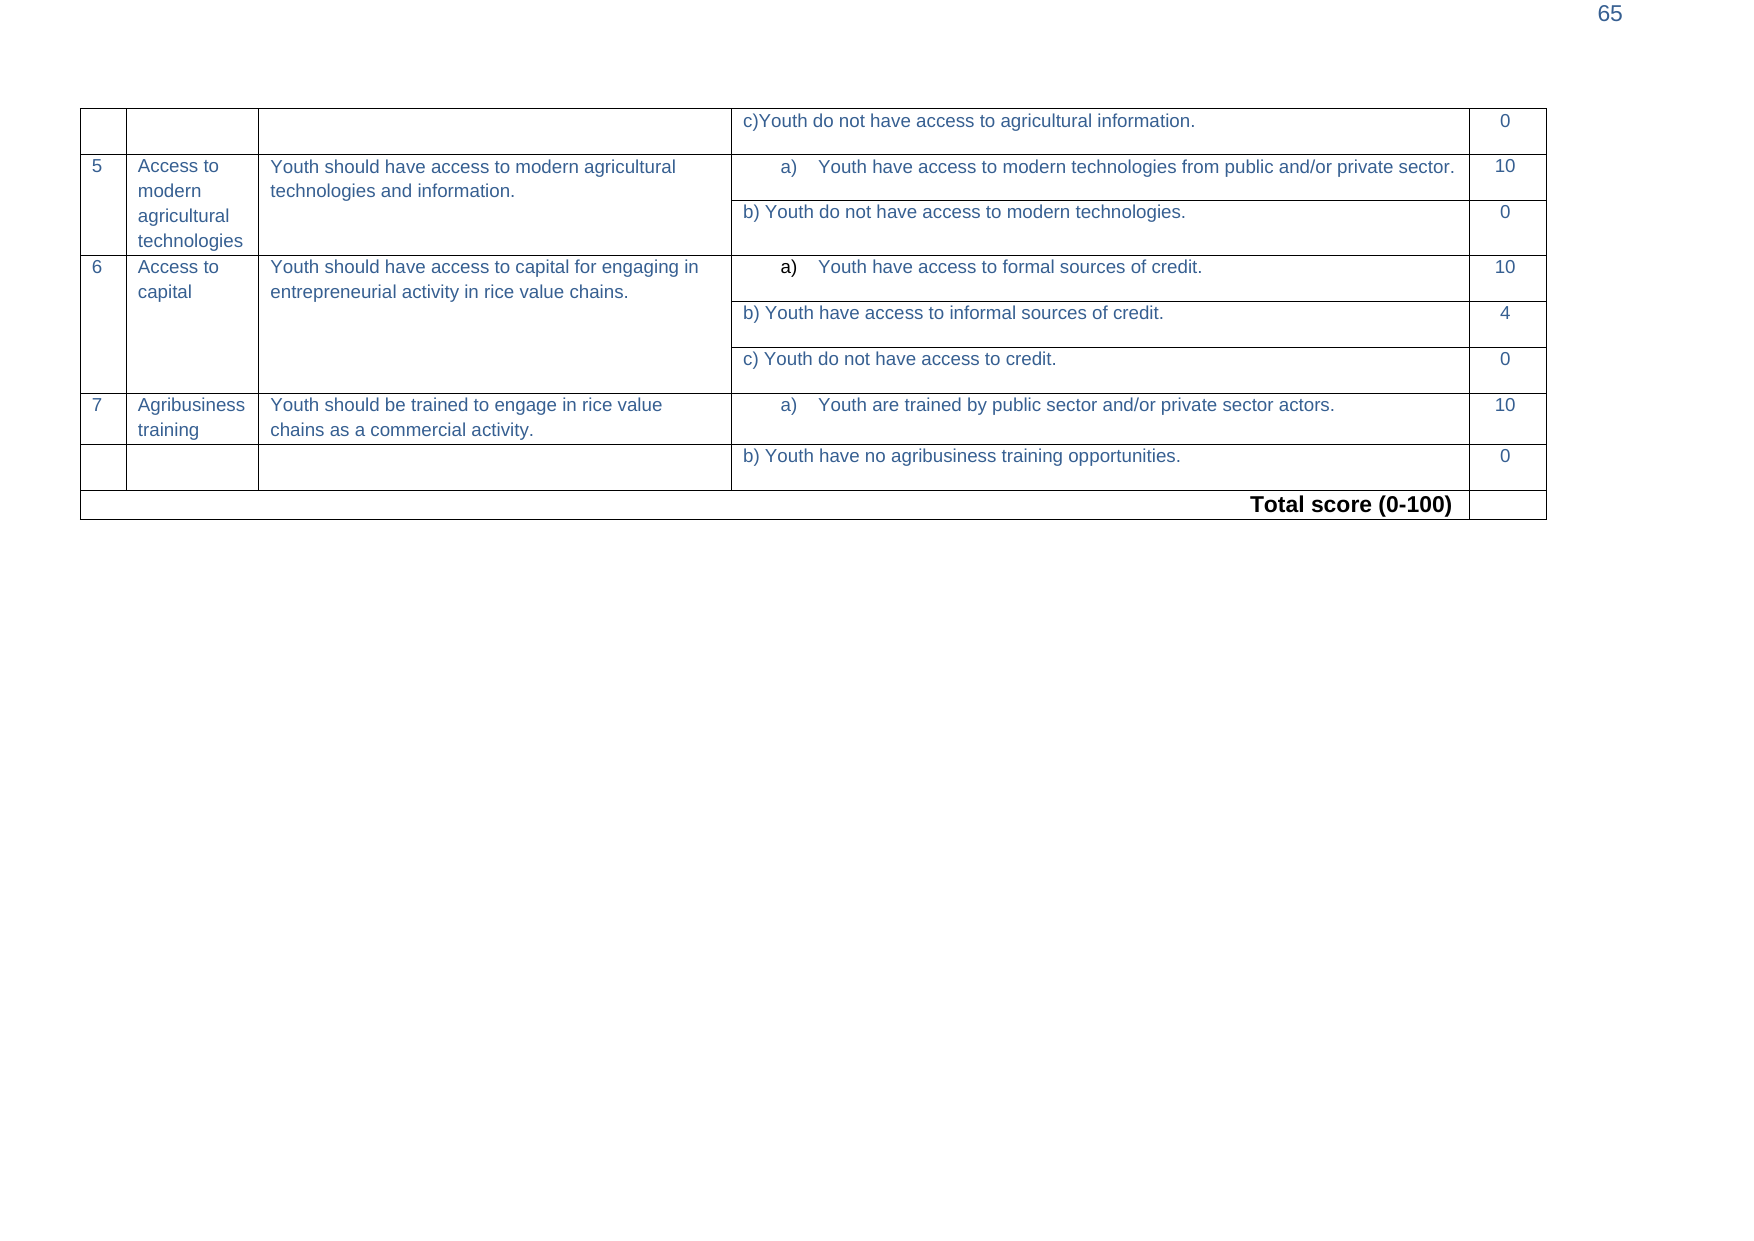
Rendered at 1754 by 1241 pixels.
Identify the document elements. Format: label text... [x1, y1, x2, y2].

table_cell [127, 445, 258, 490]
table_cell [81, 445, 126, 490]
table_cell 4 [1470, 302, 1546, 347]
table_cell 10 [1470, 155, 1546, 200]
table_cell 7 [81, 394, 126, 444]
table_cell 0 [1470, 348, 1546, 392]
table_cell Youth are trained by public sector and/or private sector actors. [732, 394, 1469, 444]
table_cell Total score (0-100) [81, 491, 1469, 519]
table_cell c)Youth do not have access to agricultural information. [732, 109, 1469, 154]
table_cell Access to modern agricultural technologies [127, 155, 258, 255]
table_cell [259, 445, 731, 490]
table_cell b) Youth do not have access to modern technologies. [732, 201, 1469, 255]
table_cell [1470, 491, 1546, 519]
table_cell Youth should be trained to engage in rice value chains as a commercial activity. [259, 394, 731, 444]
table_cell b) Youth have no agribusiness training opportunities. [732, 445, 1469, 490]
table_cell Youth should have access to capital for engaging in entrepreneurial activity in rice value chains. [259, 256, 731, 392]
table_cell 0 [1470, 445, 1546, 490]
table_cell Access to capital [127, 256, 258, 392]
table_cell 0 [1470, 109, 1546, 154]
table_cell 6 [81, 256, 126, 392]
table_cell 10 [1470, 256, 1546, 301]
table_cell 0 [1470, 201, 1546, 255]
table_cell 10 [1470, 394, 1546, 444]
table_cell 5 [81, 155, 126, 255]
table_cell Youth have access to formal sources of credit. [732, 256, 1469, 301]
table_cell b) Youth have access to informal sources of credit. [732, 302, 1469, 347]
table_cell Agribusiness training [127, 394, 258, 444]
table_cell Youth should have access to modern agricultural technologies and information. [259, 155, 731, 255]
table_cell Youth have access to modern technologies from public and/or private sector. [732, 155, 1469, 200]
table_cell c) Youth do not have access to credit. [732, 348, 1469, 392]
